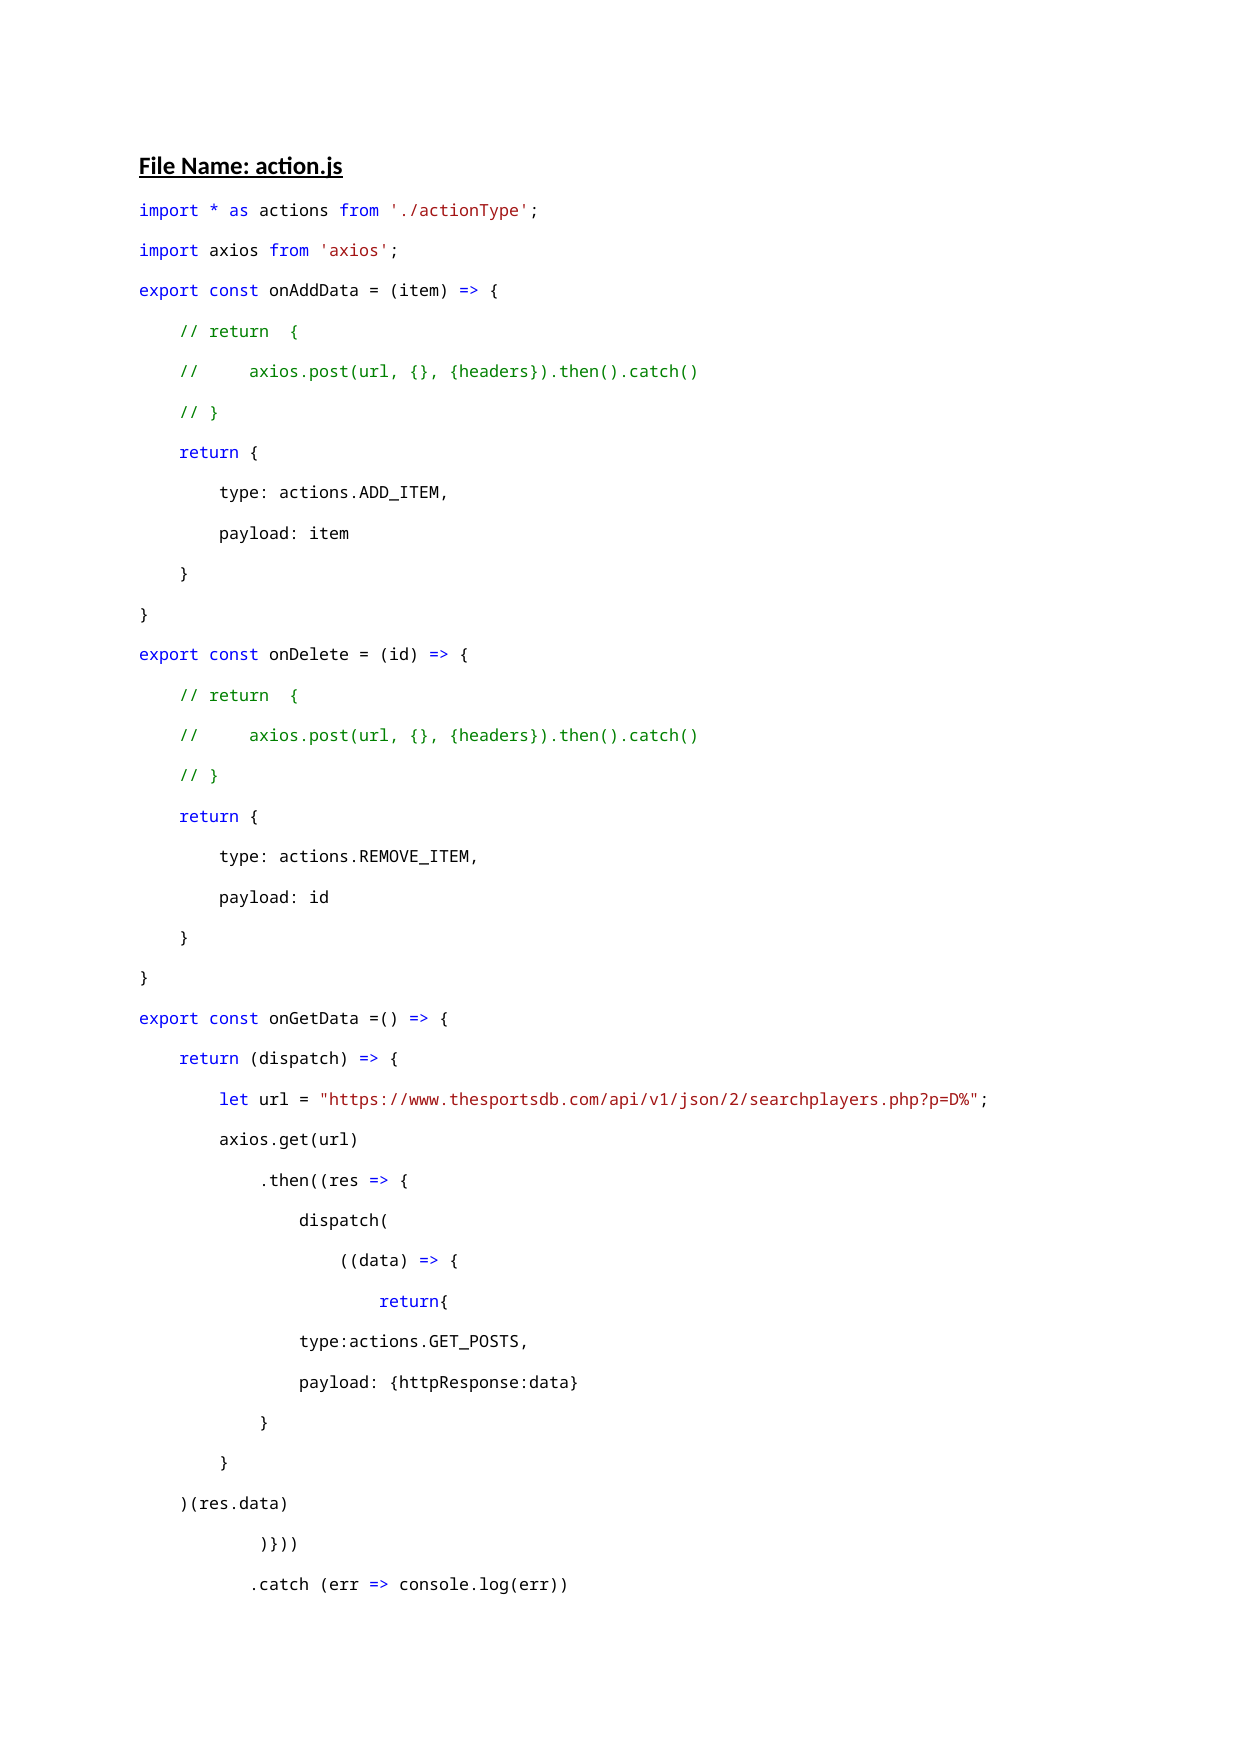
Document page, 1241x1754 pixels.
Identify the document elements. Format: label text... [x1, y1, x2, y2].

text } [139, 601, 1101, 625]
text axios.get(url) [139, 1127, 1101, 1151]
text // return { [139, 318, 1101, 342]
text return { [139, 803, 1101, 827]
text export const onDelete = (id) => { [139, 642, 1101, 666]
text )})) [139, 1531, 1101, 1555]
text // return { [139, 682, 1101, 706]
text } [139, 561, 1101, 585]
text import axios from 'axios'; [139, 238, 1101, 261]
text payload: id [139, 884, 1101, 908]
text // axios.post(url, {}, {headers}).then().catch() [139, 723, 1101, 746]
text .catch (err => console.log(err)) [139, 1571, 1101, 1595]
text } [139, 1450, 1101, 1474]
text // } [139, 763, 1101, 787]
text )(res.data) [139, 1491, 1101, 1514]
text } [139, 925, 1101, 948]
text .then((res => { [139, 1167, 1101, 1191]
text export const onAddData = (item) => { [139, 278, 1101, 302]
text } [139, 1410, 1101, 1433]
text type: actions.ADD_ITEM, [139, 480, 1101, 504]
text return (dispatch) => { [139, 1046, 1101, 1070]
text payload: {httpResponse:data} [139, 1369, 1101, 1393]
text export const onGetData =() => { [139, 1006, 1101, 1029]
text let url = "https://www.thesportsdb.com/api/v1/json/2/searchplayers.php?p=D%"; [139, 1086, 1101, 1110]
text ((data) => { [139, 1248, 1101, 1272]
text // axios.post(url, {}, {headers}).then().catch() [139, 359, 1101, 383]
text return { [139, 440, 1101, 463]
text type:actions.GET_POSTS, [139, 1329, 1101, 1353]
text } [139, 965, 1101, 989]
text return{ [139, 1288, 1101, 1312]
text type: actions.REMOVE_ITEM, [139, 844, 1101, 868]
text payload: item [139, 521, 1101, 544]
text // } [139, 399, 1101, 423]
text File Name: action.js [139, 150, 1101, 181]
text import * as actions from './actionType'; [139, 197, 1101, 221]
text dispatch( [139, 1208, 1101, 1231]
